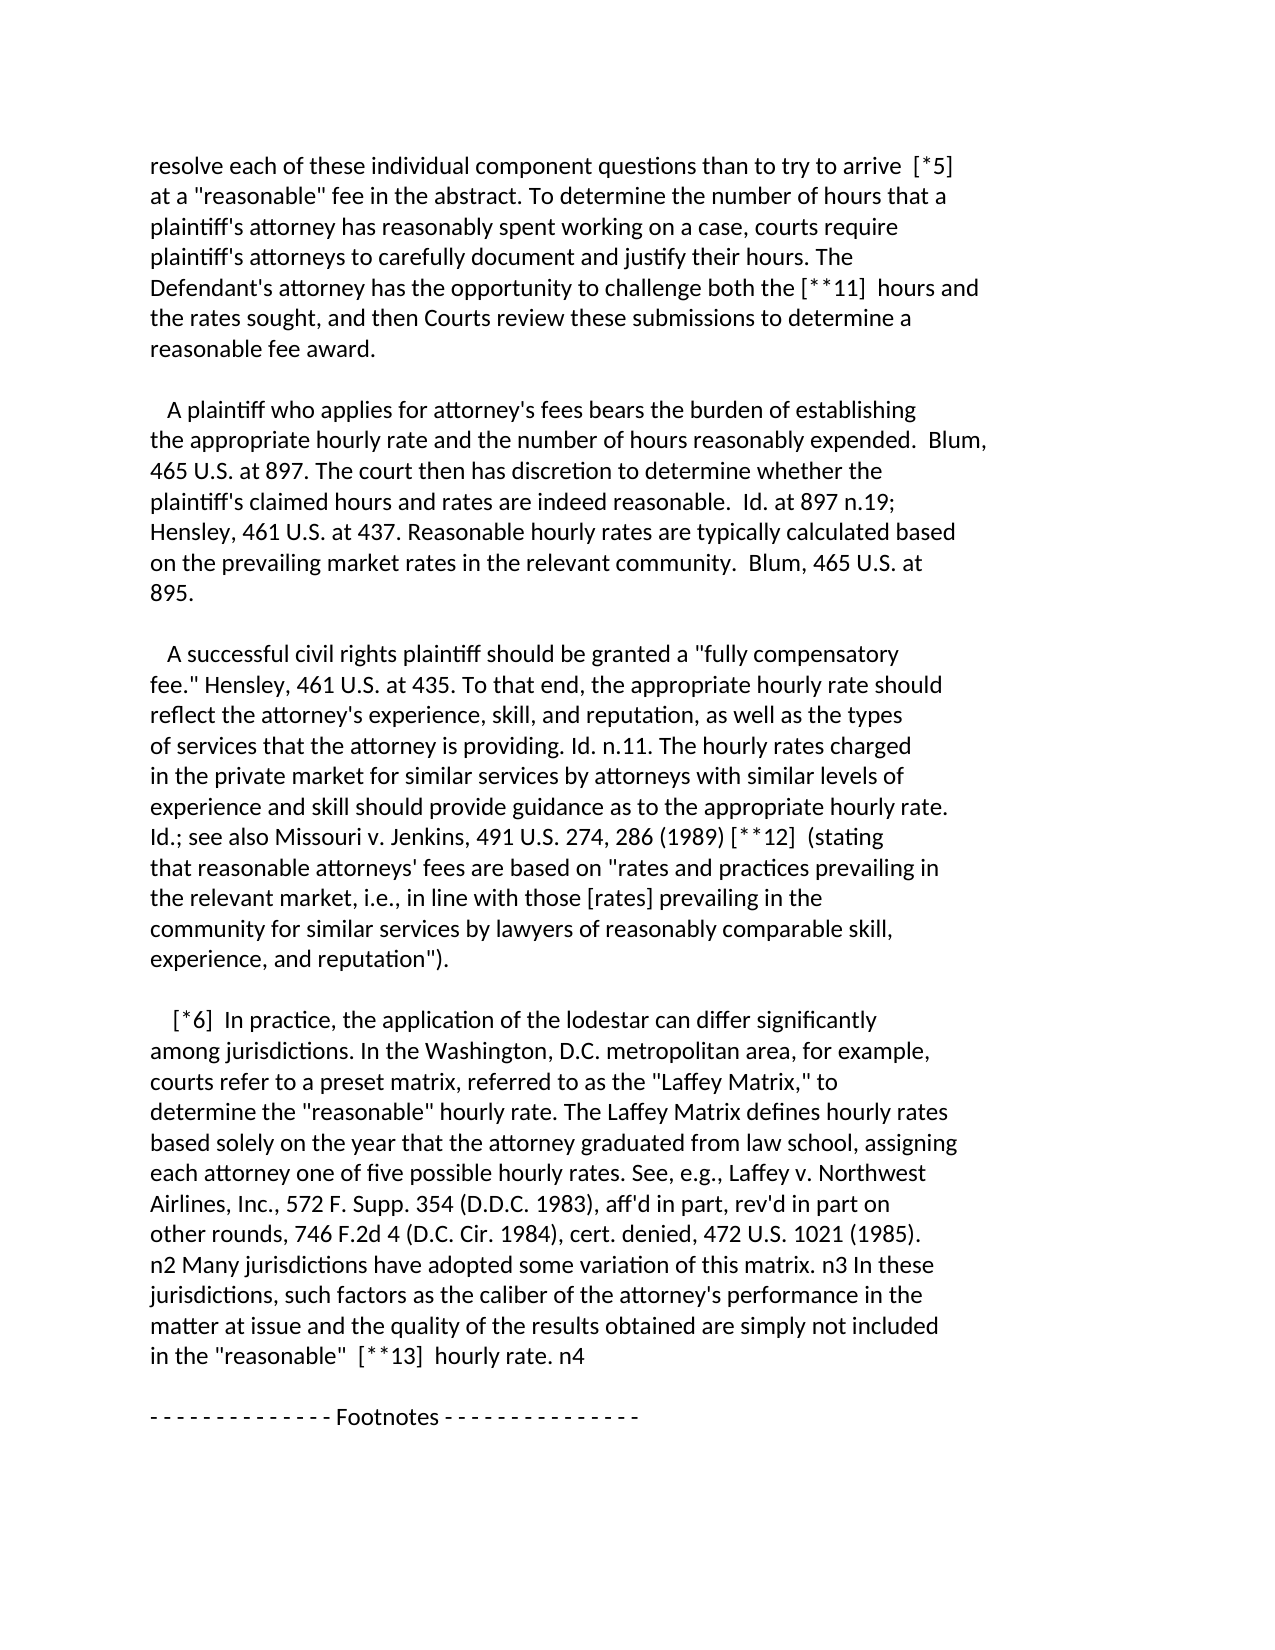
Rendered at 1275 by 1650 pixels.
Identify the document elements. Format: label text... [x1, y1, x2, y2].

text courts refer to a preset matrix, referred to as the "Laffey Matrix," to [150, 1066, 1125, 1096]
text experience and skill should provide guidance as to the appropriate hourly rate. [150, 791, 1125, 821]
text the relevant market, i.e., in line with those [rates] prevailing in the [150, 882, 1125, 913]
text on the prevailing market rates in the relevant community. Blum, 465 U.S. at [150, 547, 1125, 577]
text 465 U.S. at 897. The court then has discretion to determine whether the [150, 455, 1125, 486]
text community for similar services by lawyers of reasonably comparable skill, [150, 913, 1125, 943]
text - - - - - - - - - - - - - - Footnotes - - - - - - - - - - - - - - - [150, 1401, 1125, 1432]
text n2 Many jurisdictions have adopted some variation of this matrix. n3 In these [150, 1249, 1125, 1279]
text Hensley, 461 U.S. at 437. Reasonable hourly rates are typically calculated based [150, 516, 1125, 547]
text in the "reasonable" [**13] hourly rate. n4 [150, 1340, 1125, 1371]
text determine the "reasonable" hourly rate. The Laffey Matrix defines hourly rates [150, 1096, 1125, 1127]
text based solely on the year that the attorney graduated from law school, assigning [150, 1127, 1125, 1157]
text resolve each of these individual component questions than to try to arrive [*5] [150, 150, 1125, 181]
text plaintiff's attorneys to carefully document and justify their hours. The [150, 242, 1125, 272]
text experience, and reputation"). [150, 943, 1125, 974]
text reasonable fee award. [150, 333, 1125, 364]
text plaintiff's claimed hours and rates are indeed reasonable. Id. at 897 n.19; [150, 486, 1125, 516]
text Airlines, Inc., 572 F. Supp. 354 (D.D.C. 1983), aff'd in part, rev'd in part on [150, 1188, 1125, 1218]
text reflect the attorney's experience, skill, and reputation, as well as the types [150, 699, 1125, 730]
text plaintiff's attorney has reasonably spent working on a case, courts require [150, 211, 1125, 242]
text of services that the attorney is providing. Id. n.11. The hourly rates charged [150, 730, 1125, 760]
text that reasonable attorneys' fees are based on "rates and practices prevailing in [150, 852, 1125, 882]
text in the private market for similar services by attorneys with similar levels of [150, 760, 1125, 791]
text [*6] In practice, the application of the lodestar can differ significantly [150, 1004, 1125, 1035]
text A successful civil rights plaintiff should be granted a "fully compensatory [150, 638, 1125, 669]
text among jurisdictions. In the Washington, D.C. metropolitan area, for example, [150, 1035, 1125, 1066]
text at a "reasonable" fee in the abstract. To determine the number of hours that a [150, 181, 1125, 211]
text fee." Hensley, 461 U.S. at 435. To that end, the appropriate hourly rate should [150, 669, 1125, 699]
text Id.; see also Missouri v. Jenkins, 491 U.S. 274, 286 (1989) [**12] (stating [150, 821, 1125, 852]
text matter at issue and the quality of the results obtained are simply not included [150, 1310, 1125, 1340]
text the rates sought, and then Courts review these submissions to determine a [150, 303, 1125, 333]
text other rounds, 746 F.2d 4 (D.C. Cir. 1984), cert. denied, 472 U.S. 1021 (1985). [150, 1218, 1125, 1249]
text the appropriate hourly rate and the number of hours reasonably expended. Blum, [150, 425, 1125, 455]
text Defendant's attorney has the opportunity to challenge both the [**11] hours and [150, 272, 1125, 303]
text each attorney one of five possible hourly rates. See, e.g., Laffey v. Northwest [150, 1157, 1125, 1188]
text jurisdictions, such factors as the caliber of the attorney's performance in the [150, 1279, 1125, 1310]
text A plaintiff who applies for attorney's fees bears the burden of establishing [150, 394, 1125, 425]
text 895. [150, 577, 1125, 608]
